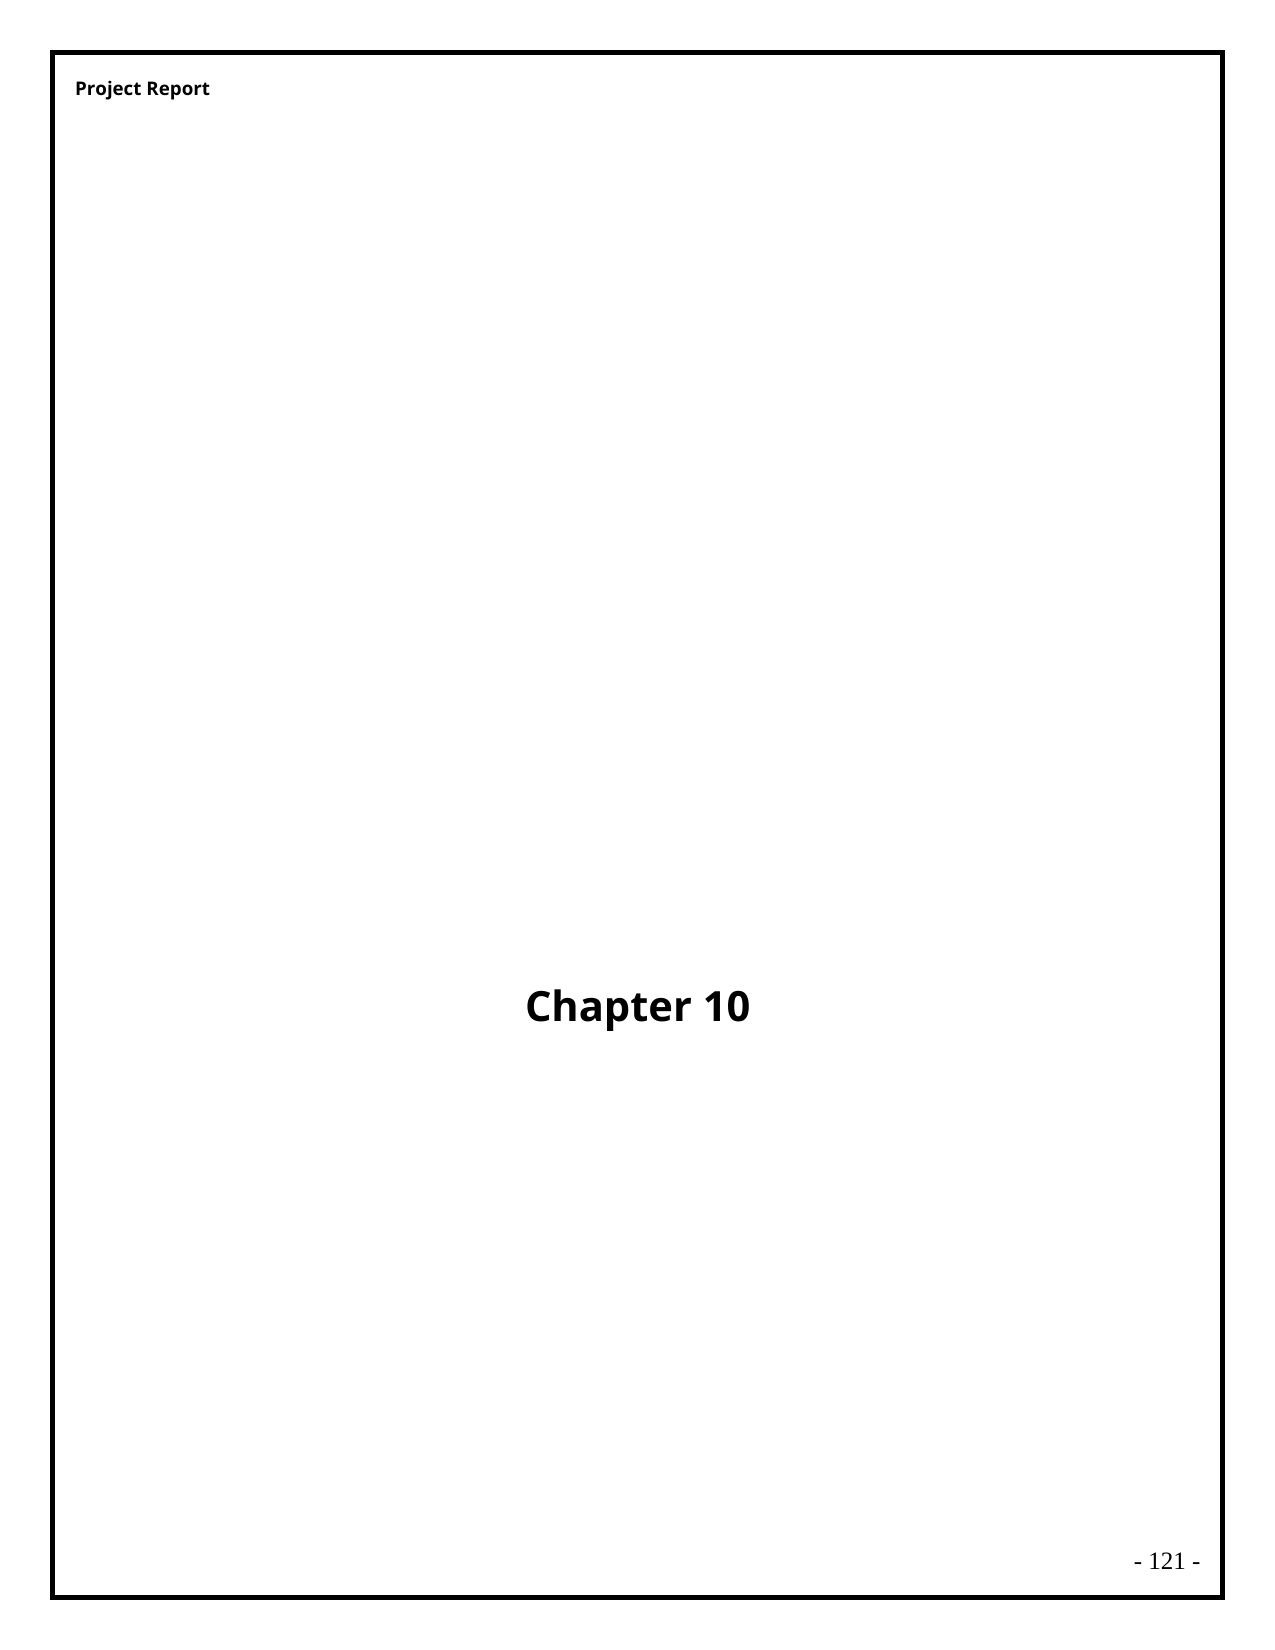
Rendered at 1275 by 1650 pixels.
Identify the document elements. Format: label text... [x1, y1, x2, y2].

text Chapter 10 [75, 977, 1200, 1033]
